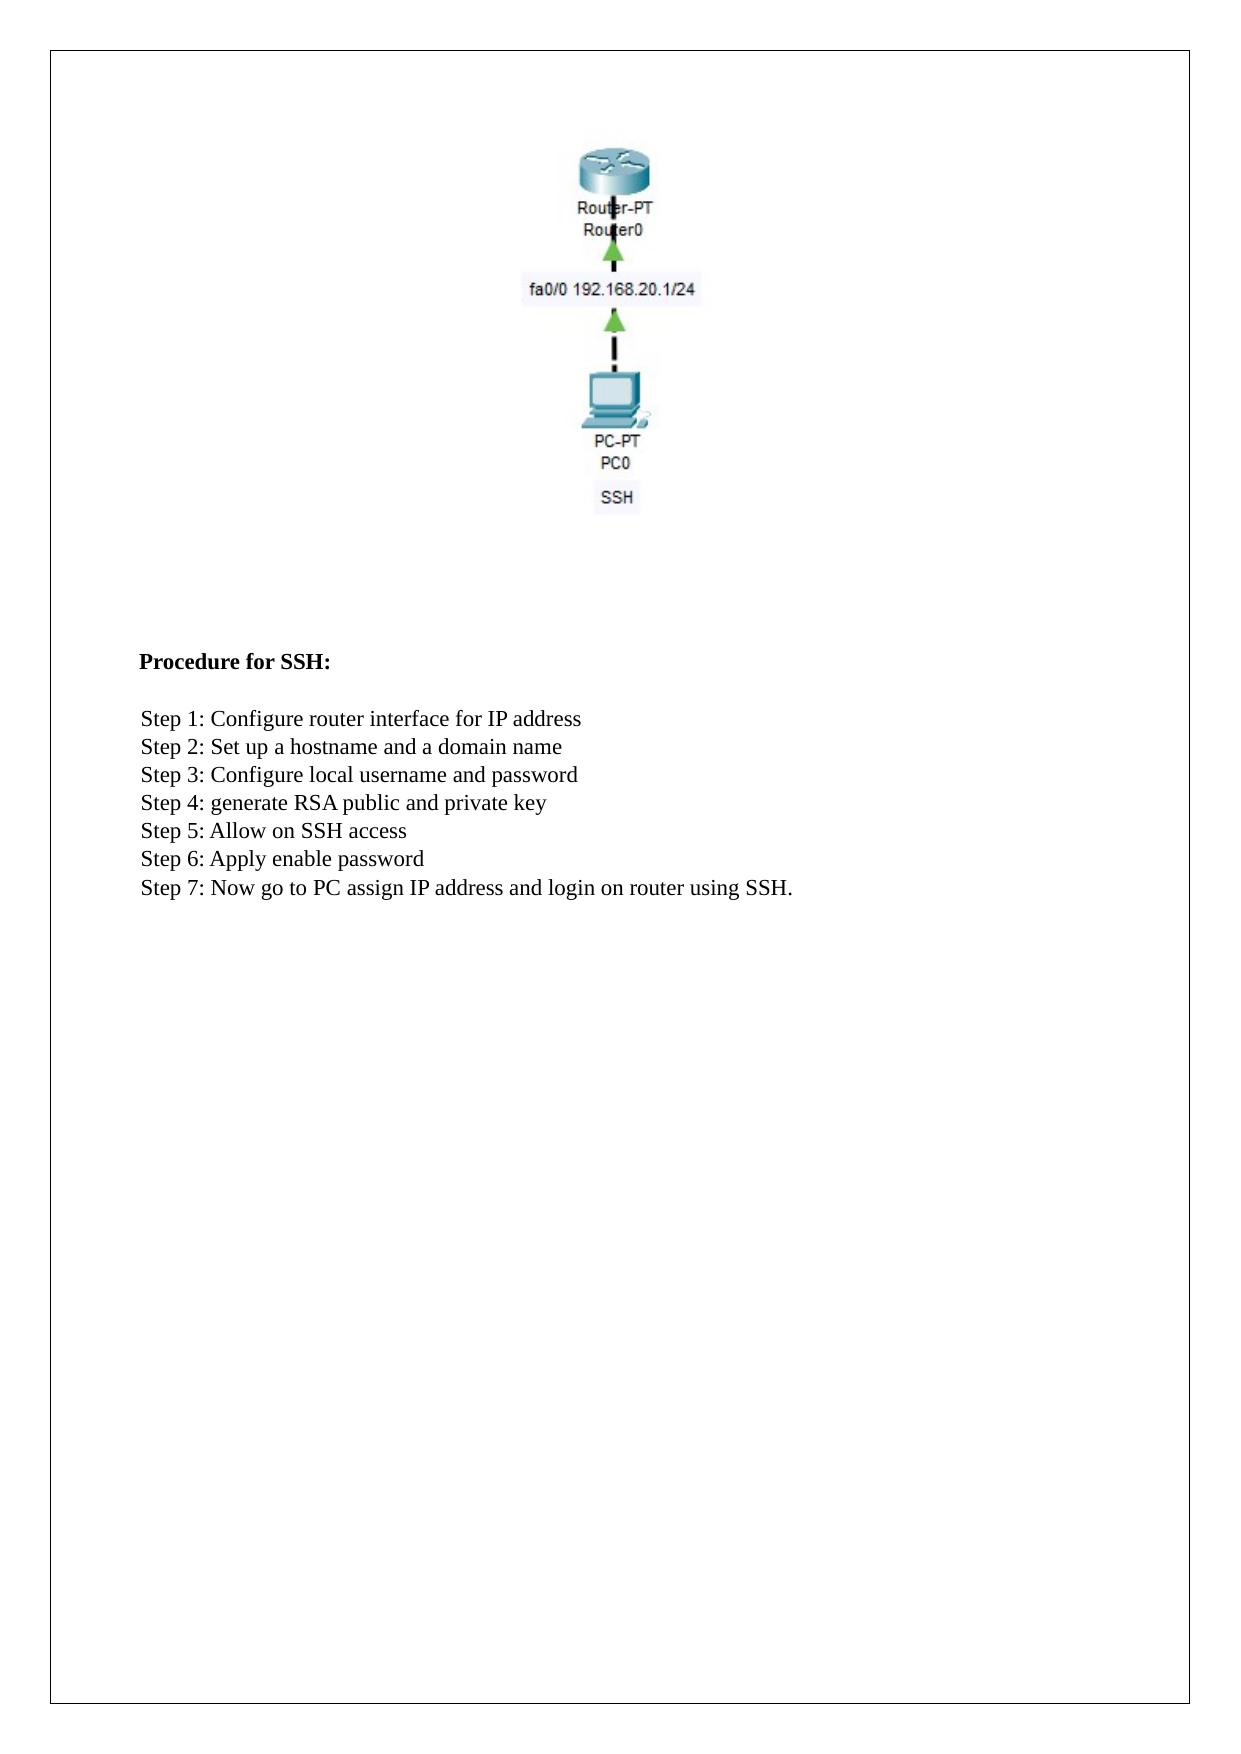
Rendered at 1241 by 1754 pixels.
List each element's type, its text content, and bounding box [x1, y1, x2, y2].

text Step 1: Configure router interface for IP address [140, 705, 1107, 731]
text Step 6: Apply enable password [140, 846, 1107, 872]
text Step 5: Allow on SSH access [140, 817, 1107, 844]
picture [508, 103, 752, 618]
text Step 2: Set up a hostname and a domain name [140, 733, 1107, 759]
text Step 3: Configure local username and password [140, 761, 1107, 787]
text Step 7: Now go to PC assign IP address and login on router using SSH. [140, 874, 1107, 900]
text Procedure for SSH: [139, 648, 1107, 674]
text Step 4: generate RSA public and private key [140, 789, 1107, 816]
